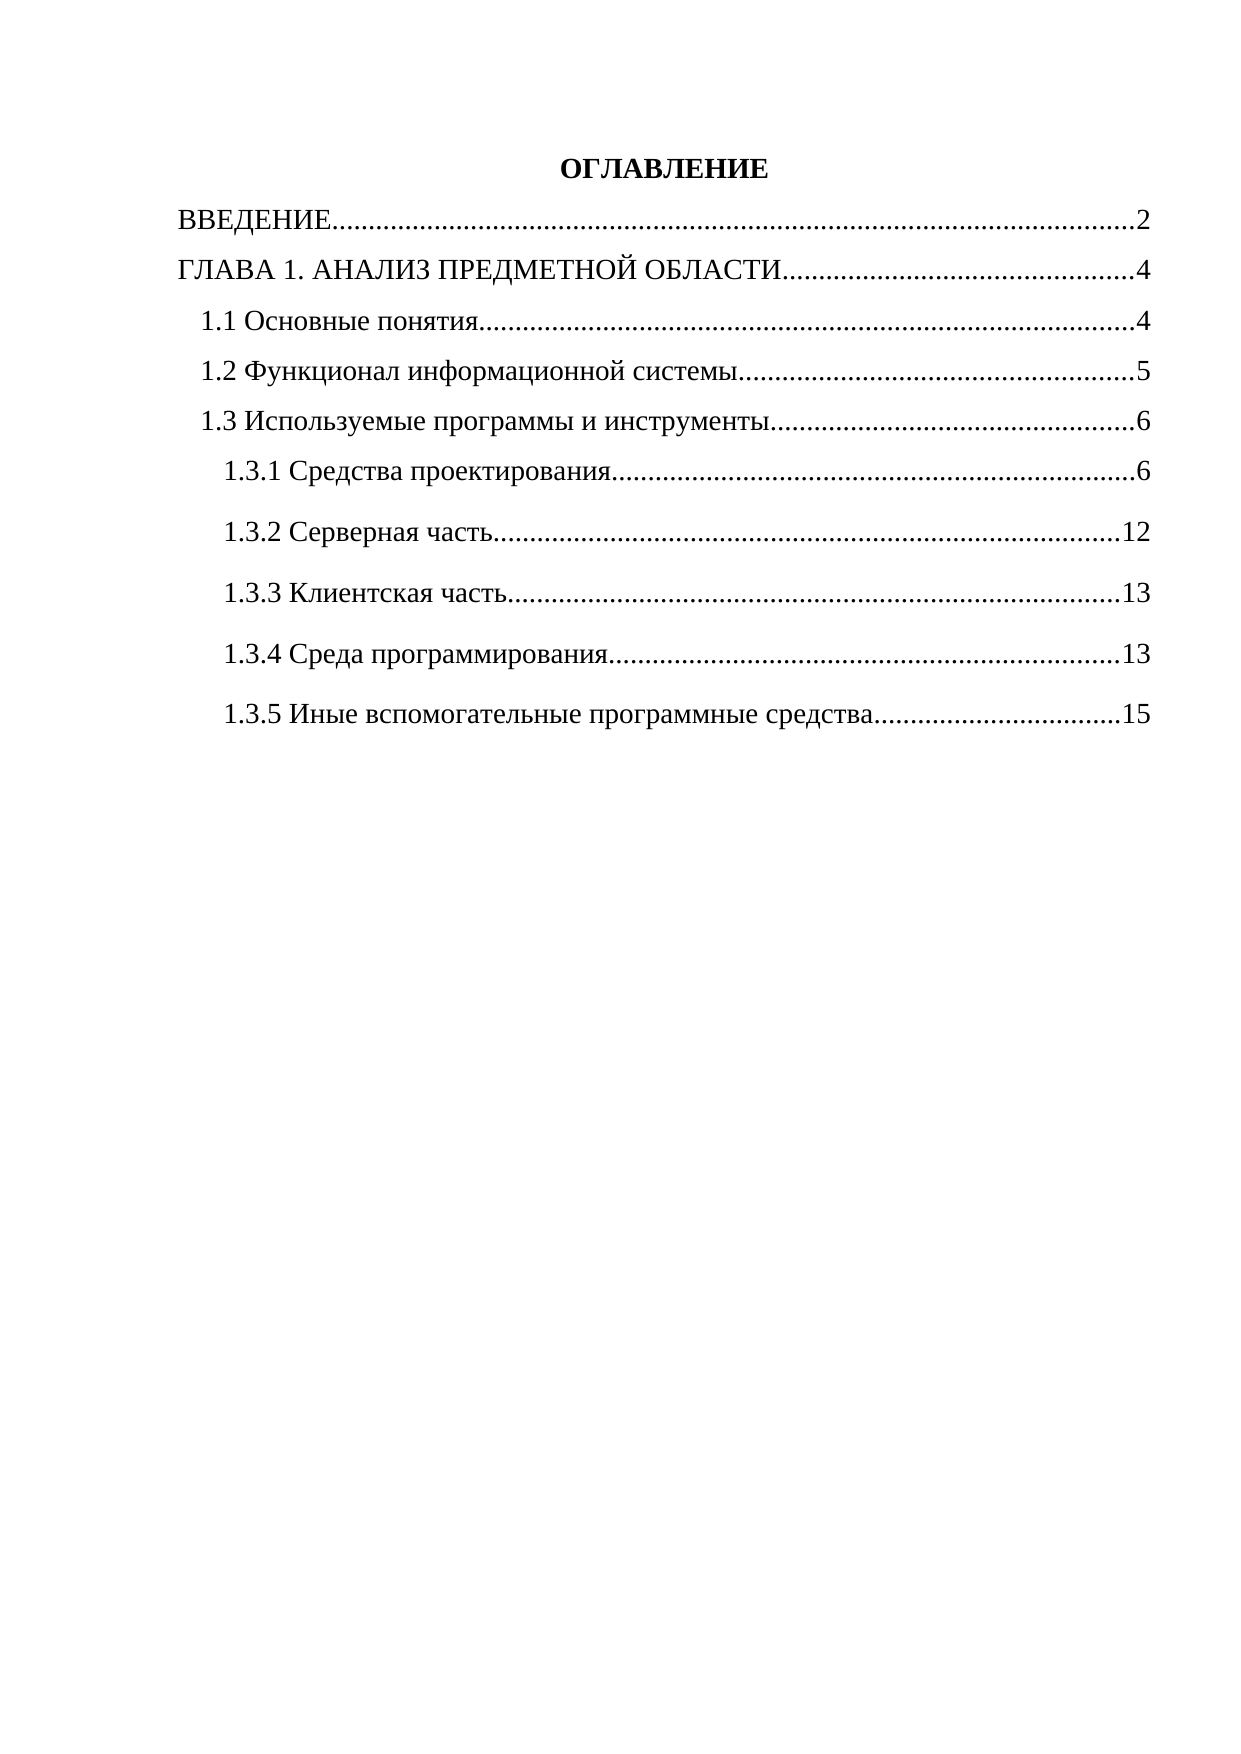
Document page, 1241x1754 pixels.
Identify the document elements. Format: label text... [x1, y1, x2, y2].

text ОГЛАВЛЕНИЕ [177, 152, 1152, 185]
